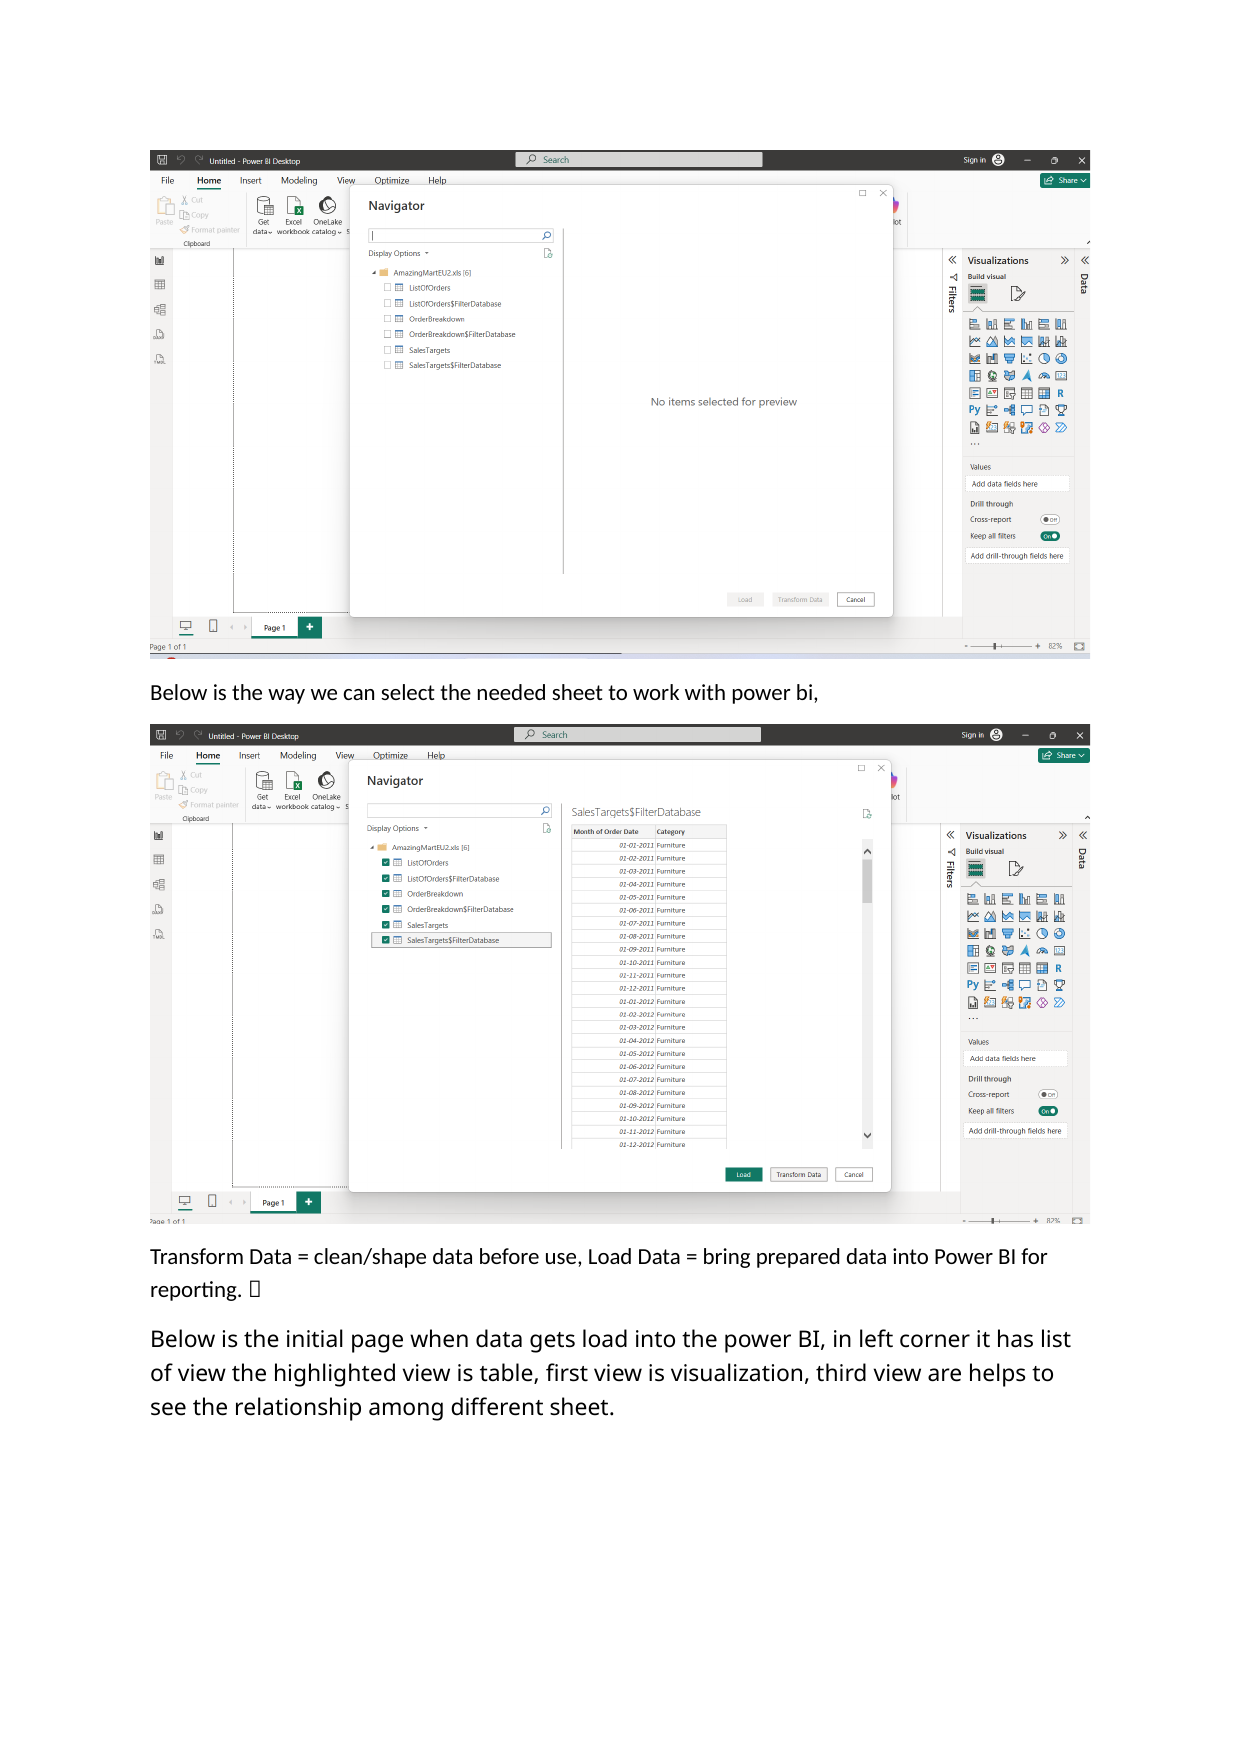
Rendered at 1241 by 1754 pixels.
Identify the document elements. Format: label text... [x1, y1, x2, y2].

text Below is the initial page when data gets load into the power BI, in left corner it has list of view the highlighted view is table, first view is visualization, third view are helps to see the relationship among different sheet. [150, 1323, 1090, 1422]
picture [150, 150, 1091, 659]
picture [150, 724, 1091, 1224]
text Below is the way we can select the needed sheet to work with power bi, [150, 678, 1090, 706]
text Transform Data = clean/shape data before use, Load Data = bring prepared data into Power BI for reporting. ✅ [150, 1242, 1090, 1304]
